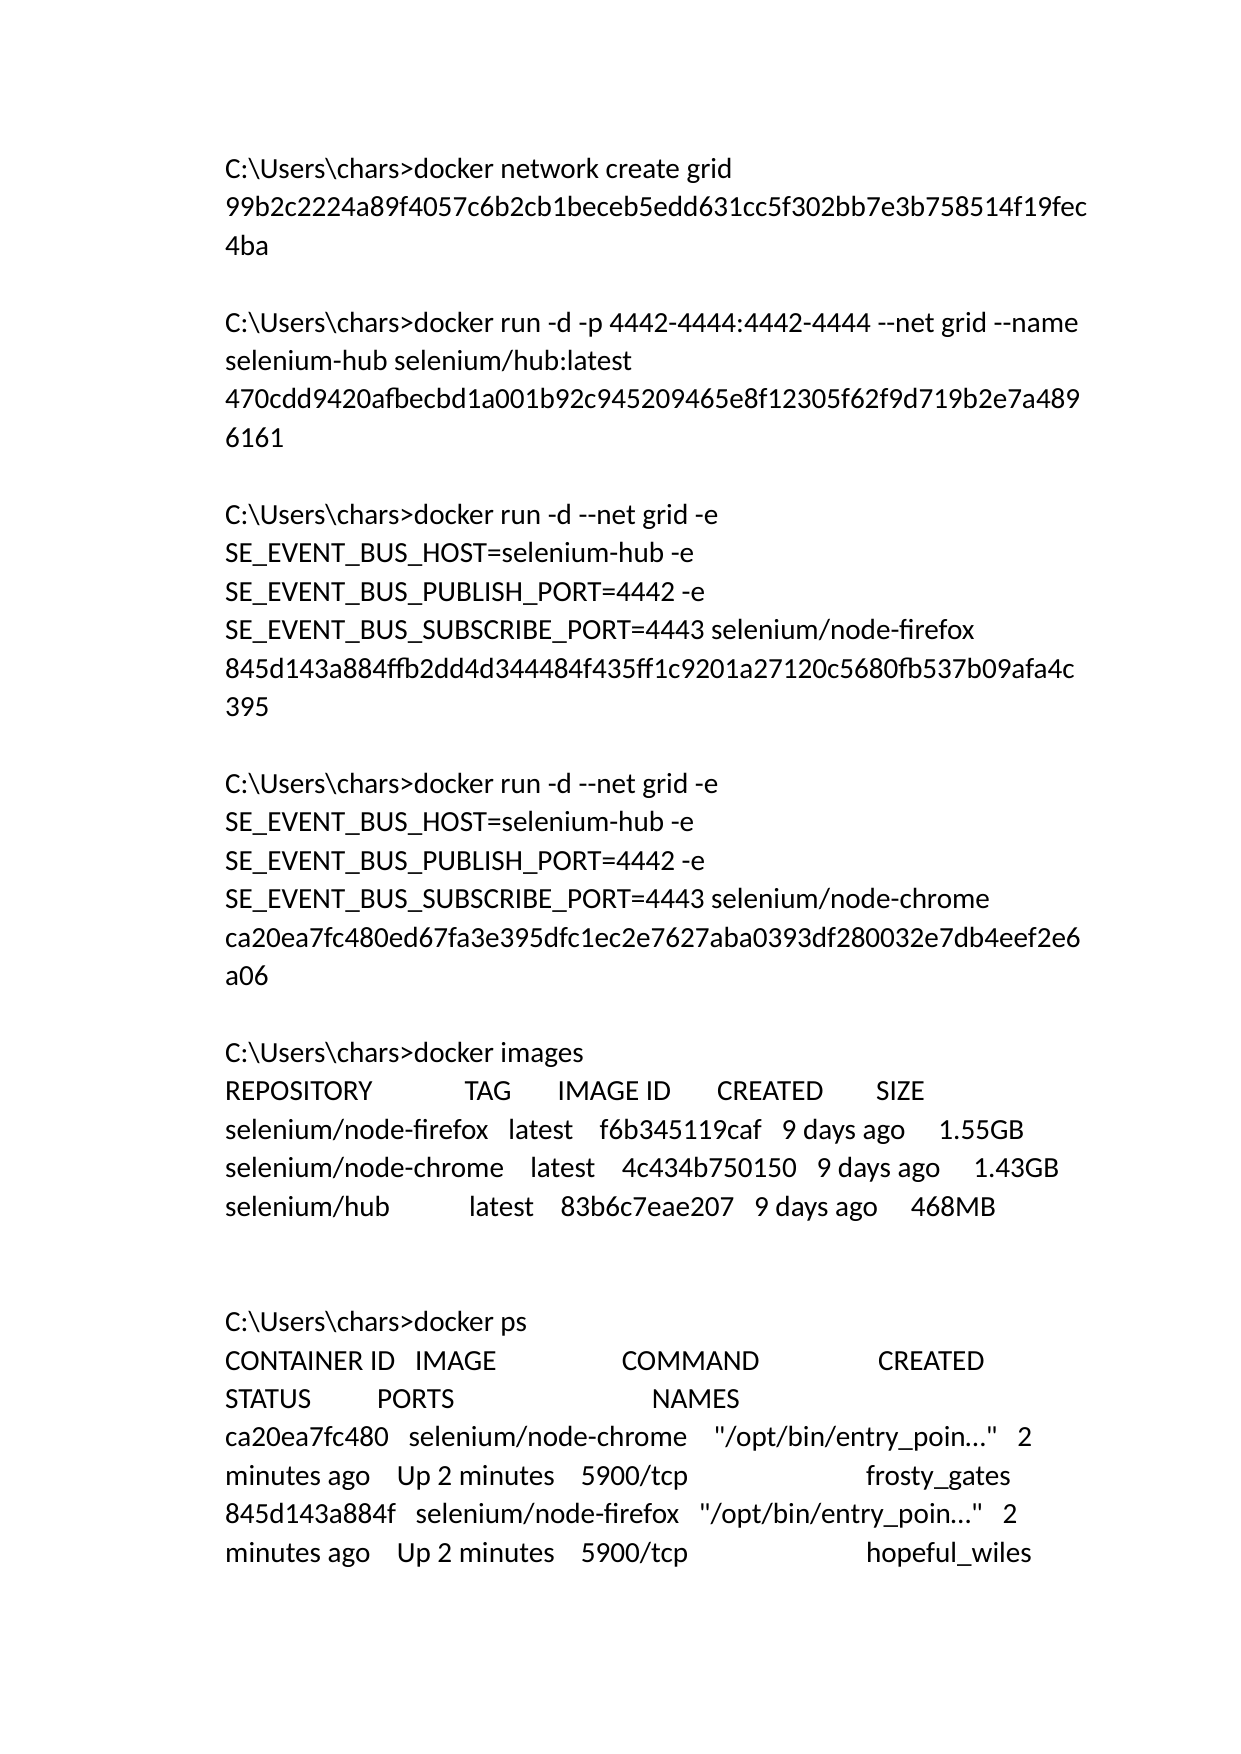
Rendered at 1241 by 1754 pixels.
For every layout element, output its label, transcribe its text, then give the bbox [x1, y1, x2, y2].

list C:\Users\chars>docker network create grid [225, 150, 1090, 186]
list C:\Users\chars>docker run -d --net grid -e SE_EVENT_BUS_HOST=selenium-hub -e SE_EVENT_BUS_PUBLISH_PORT=4442 -e SE_EVENT_BUS_SUBSCRIBE_PORT=4443 selenium/node-firefox [225, 496, 1090, 647]
list 470cdd9420afbecbd1a001b92c945209465e8f12305f62f9d719b2e7a4896161 [225, 381, 1090, 455]
list C:\Users\chars>docker run -d --net grid -e SE_EVENT_BUS_HOST=selenium-hub -e SE_EVENT_BUS_PUBLISH_PORT=4442 -e SE_EVENT_BUS_SUBSCRIBE_PORT=4443 selenium/node-chrome [225, 765, 1090, 916]
list CONTAINER ID IMAGE COMMAND CREATED STATUS PORTS NAMES [225, 1342, 1090, 1416]
list selenium/hub latest 83b6c7eae207 9 days ago 468MB [225, 1188, 1090, 1223]
list selenium/node-chrome latest 4c434b750150 9 days ago 1.43GB [225, 1149, 1090, 1185]
list 845d143a884ffb2dd4d344484f435ff1c9201a27120c5680fb537b09afa4c395 [225, 650, 1090, 724]
list C:\Users\chars>docker run -d -p 4442-4444:4442-4444 --net grid --name selenium-hub selenium/hub:latest [225, 304, 1090, 378]
list selenium/node-firefox latest f6b345119caf 9 days ago 1.55GB [225, 1111, 1090, 1147]
list 99b2c2224a89f4057c6b2cb1beceb5edd631cc5f302bb7e3b758514f19fec4ba [225, 188, 1090, 262]
list C:\Users\chars>docker ps [225, 1303, 1090, 1339]
list ca20ea7fc480ed67fa3e395dfc1ec2e7627aba0393df280032e7db4eef2e6a06 [225, 919, 1090, 993]
list 845d143a884f selenium/node-firefox "/opt/bin/entry_poin…" 2 minutes ago Up 2 minutes 5900/tcp hopeful_wiles [225, 1495, 1090, 1569]
list ca20ea7fc480 selenium/node-chrome "/opt/bin/entry_poin…" 2 minutes ago Up 2 minutes 5900/tcp frosty_gates [225, 1418, 1090, 1492]
list C:\Users\chars>docker images [225, 1034, 1090, 1070]
list REPOSITORY TAG IMAGE ID CREATED SIZE [225, 1072, 1090, 1108]
